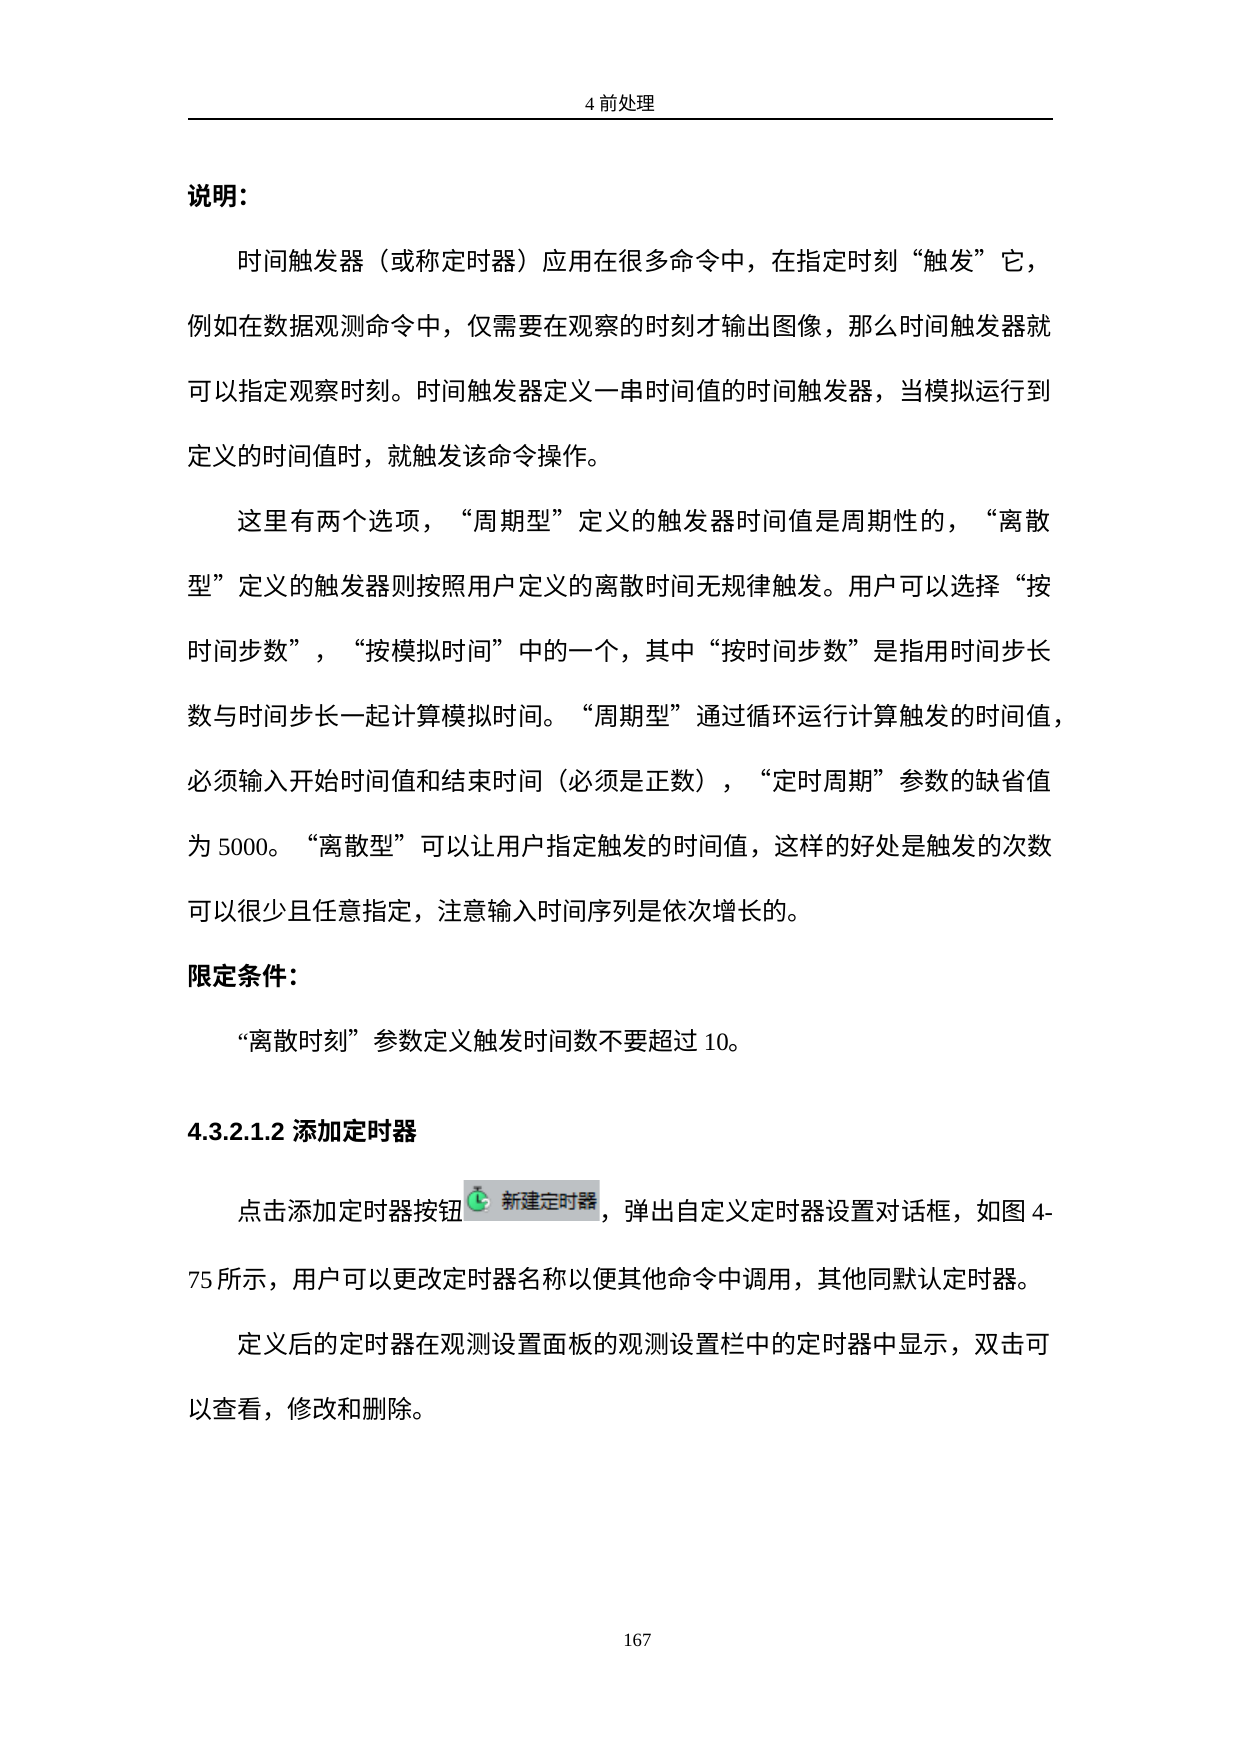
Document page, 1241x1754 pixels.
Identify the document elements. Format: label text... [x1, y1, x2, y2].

text 定义后的定时器在观测设置面板的观测设置栏中的定时器中显示，双击可以查看，修改和删除。 [187, 1310, 1053, 1440]
text 限定条件： [187, 942, 1053, 1007]
text 这里有两个选项，“周期型”定义的触发器时间值是周期性的，“离散型”定义的触发器则按照用户定义的离散时间无规律触发。用户可以选择“按时间步数”，“按模拟时间”中的一个，其中“按时间步数”是指用时间步长数与时间步长一起计算模拟时间。“周期型”通过循环运行计算触发的时间值，必须输入开始时间值和结束时间（必须是正数），“定时周期”参数的缺省值为5000。“离散型”可以让用户指定触发的时间值，这样的好处是触发的次数可以很少且任意指定，注意输入时间序列是依次增长的。 [187, 487, 1053, 942]
text “离散时刻”参数定义触发时间数不要超过10。 [187, 1007, 1053, 1072]
subtitle 4.3.2.1.2 添加定时器 [187, 1097, 1053, 1162]
text 时间触发器（或称定时器）应用在很多命令中，在指定时刻“触发”它，例如在数据观测命令中，仅需要在观察的时刻才输出图像，那么时间触发器就可以指定观察时刻。时间触发器定义一串时间值的时间触发器，当模拟运行到定义的时间值时，就触发该命令操作。 [187, 227, 1053, 487]
picture [463, 1180, 600, 1221]
text 点击添加定时器按钮，弹出自定义定时器设置对话框，如图4-75所示，用户可以更改定时器名称以便其他命令中调用，其他同默认定时器。 [187, 1180, 1053, 1310]
text 说明： [187, 162, 1053, 227]
